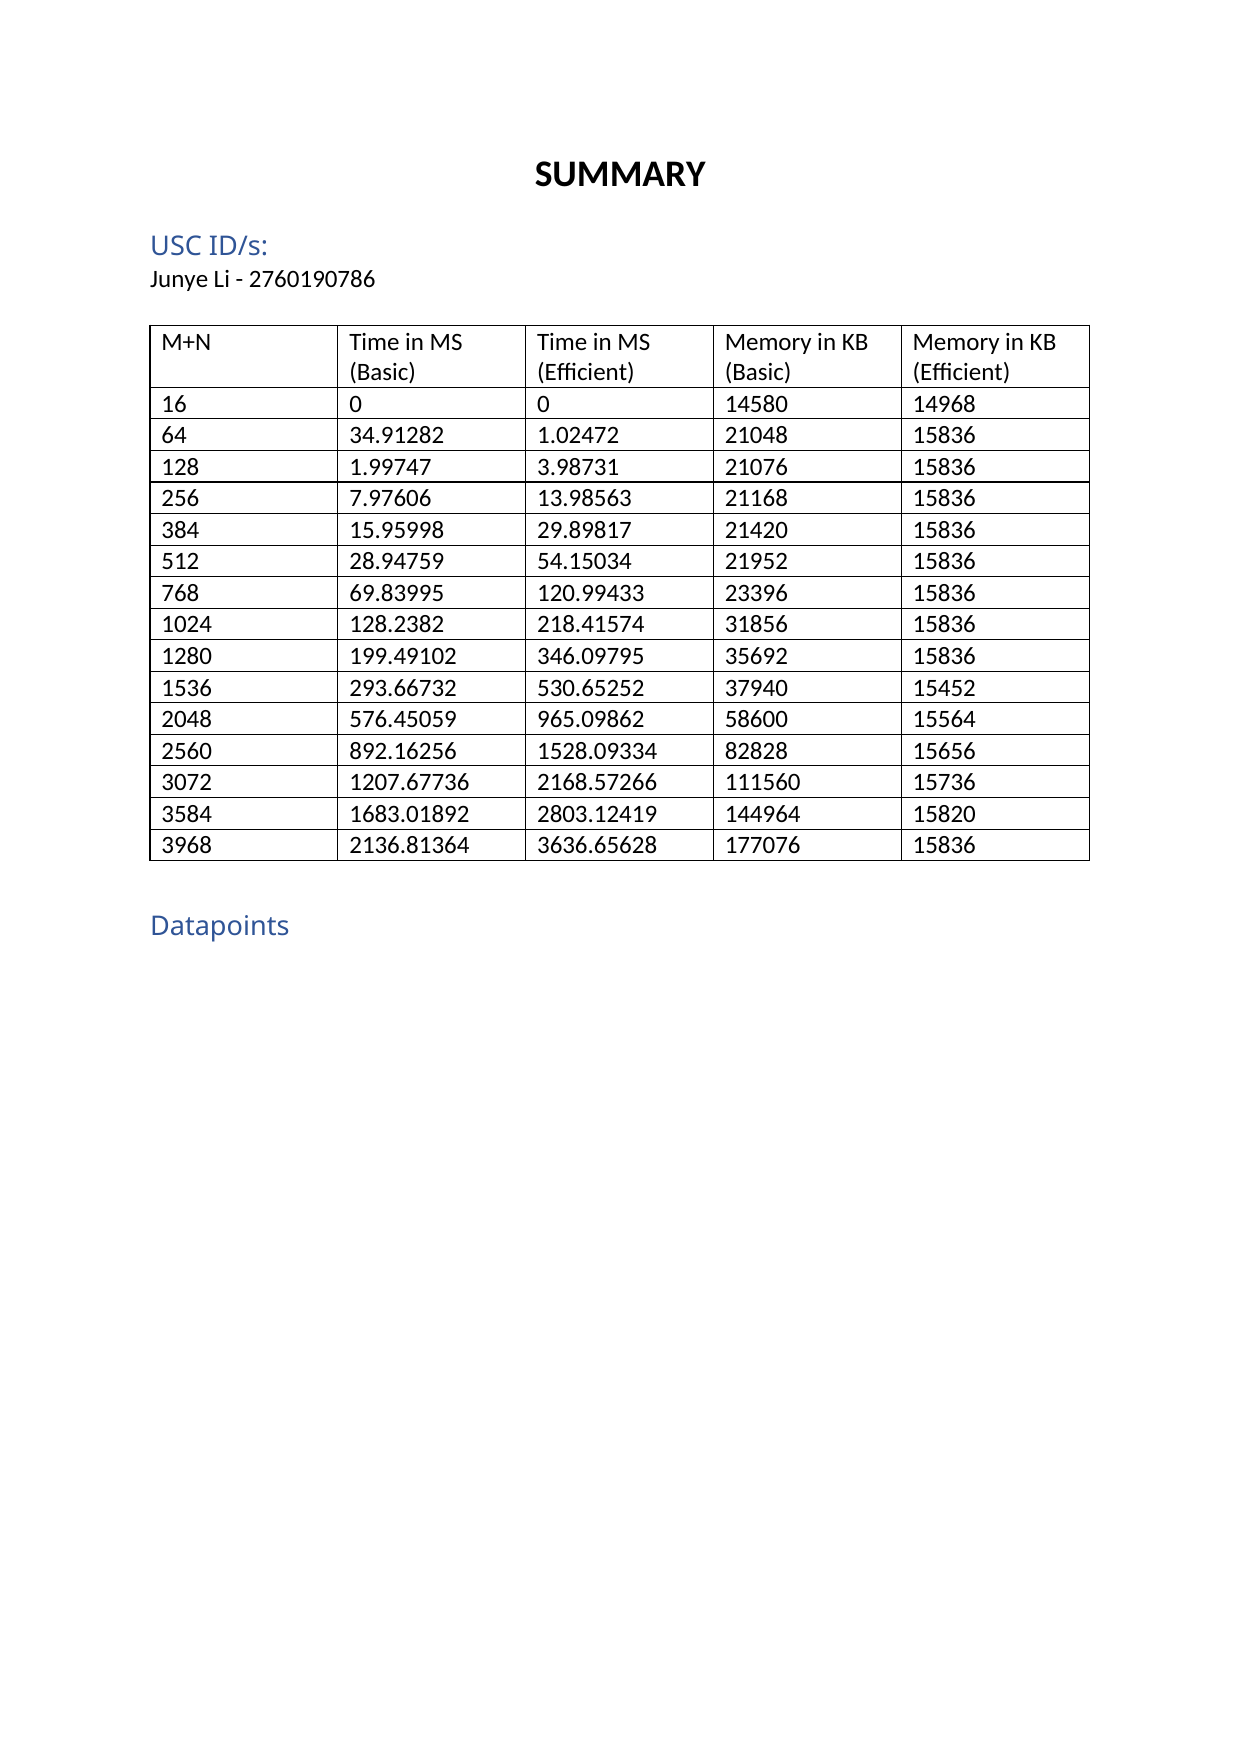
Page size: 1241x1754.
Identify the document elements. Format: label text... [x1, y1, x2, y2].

table_cell 15836 [902, 640, 1089, 671]
table_cell 21076 [714, 451, 901, 481]
text Junye Li - 2760190786 [150, 263, 1090, 294]
table_cell 199.49102 [338, 640, 525, 671]
table_cell 2136.81364 [338, 830, 525, 860]
table_cell 3636.65628 [526, 830, 713, 860]
table_cell 15836 [902, 546, 1089, 576]
table_cell 64 [151, 419, 337, 450]
table_cell 15836 [902, 830, 1089, 860]
table_cell 1024 [151, 609, 337, 639]
table_cell 35692 [714, 640, 901, 671]
table_header Time in MS (Basic) [338, 326, 525, 387]
table_cell 2168.57266 [526, 766, 713, 797]
table_cell 892.16256 [338, 735, 525, 765]
table_cell 21048 [714, 419, 901, 450]
table_cell 15836 [902, 577, 1089, 608]
table_header Time in MS (Efficient) [526, 326, 713, 387]
table_cell 293.66732 [338, 672, 525, 702]
table_header Memory in KB (Basic) [714, 326, 901, 387]
table_cell 29.89817 [526, 514, 713, 544]
table_cell 1528.09334 [526, 735, 713, 765]
table_cell 16 [151, 388, 337, 418]
subtitle USC ID/s: [150, 227, 1090, 263]
table_cell 965.09862 [526, 703, 713, 734]
table_cell 2803.12419 [526, 798, 713, 828]
table_cell 3072 [151, 766, 337, 797]
table_cell 128.2382 [338, 609, 525, 639]
table_cell 3.98731 [526, 451, 713, 481]
table_cell 15452 [902, 672, 1089, 702]
table_cell 34.91282 [338, 419, 525, 450]
table_cell 3584 [151, 798, 337, 828]
table_cell 21952 [714, 546, 901, 576]
table_cell 15820 [902, 798, 1089, 828]
table_cell 0 [338, 388, 525, 418]
table_cell 21168 [714, 483, 901, 513]
table_cell 15.95998 [338, 514, 525, 544]
table_cell 1683.01892 [338, 798, 525, 828]
subtitle Datapoints [150, 906, 1090, 943]
table_cell 0 [526, 388, 713, 418]
table_cell 346.09795 [526, 640, 713, 671]
table_cell 177076 [714, 830, 901, 860]
table_cell 58600 [714, 703, 901, 734]
table_cell 111560 [714, 766, 901, 797]
table_cell 128 [151, 451, 337, 481]
table_cell 530.65252 [526, 672, 713, 702]
table_cell 120.99433 [526, 577, 713, 608]
table_cell 31856 [714, 609, 901, 639]
table_cell 256 [151, 483, 337, 513]
table_header Memory in KB (Efficient) [902, 326, 1089, 387]
table_cell 2560 [151, 735, 337, 765]
table_cell 69.83995 [338, 577, 525, 608]
table_cell 15836 [902, 419, 1089, 450]
table_cell 2048 [151, 703, 337, 734]
text SUMMARY [150, 150, 1090, 196]
table_cell 512 [151, 546, 337, 576]
table_cell 1.02472 [526, 419, 713, 450]
table_cell 15836 [902, 609, 1089, 639]
table_cell 14968 [902, 388, 1089, 418]
table_cell 384 [151, 514, 337, 544]
table_cell 15836 [902, 514, 1089, 544]
table_cell 15564 [902, 703, 1089, 734]
table_cell 218.41574 [526, 609, 713, 639]
table_cell 21420 [714, 514, 901, 544]
table_cell 13.98563 [526, 483, 713, 513]
table_cell 1536 [151, 672, 337, 702]
table_cell 7.97606 [338, 483, 525, 513]
table_cell 1280 [151, 640, 337, 671]
table_cell 14580 [714, 388, 901, 418]
table_cell 23396 [714, 577, 901, 608]
table_cell 15736 [902, 766, 1089, 797]
table_cell 3968 [151, 830, 337, 860]
table_cell 15656 [902, 735, 1089, 765]
table_cell 15836 [902, 483, 1089, 513]
table_cell 37940 [714, 672, 901, 702]
table_cell 82828 [714, 735, 901, 765]
table_cell 54.15034 [526, 546, 713, 576]
table_cell 768 [151, 577, 337, 608]
table_cell 1207.67736 [338, 766, 525, 797]
table_cell 144964 [714, 798, 901, 828]
table_cell 576.45059 [338, 703, 525, 734]
table_cell 15836 [902, 451, 1089, 481]
table_cell 28.94759 [338, 546, 525, 576]
table_header M+N [151, 326, 337, 387]
table_cell 1.99747 [338, 451, 525, 481]
